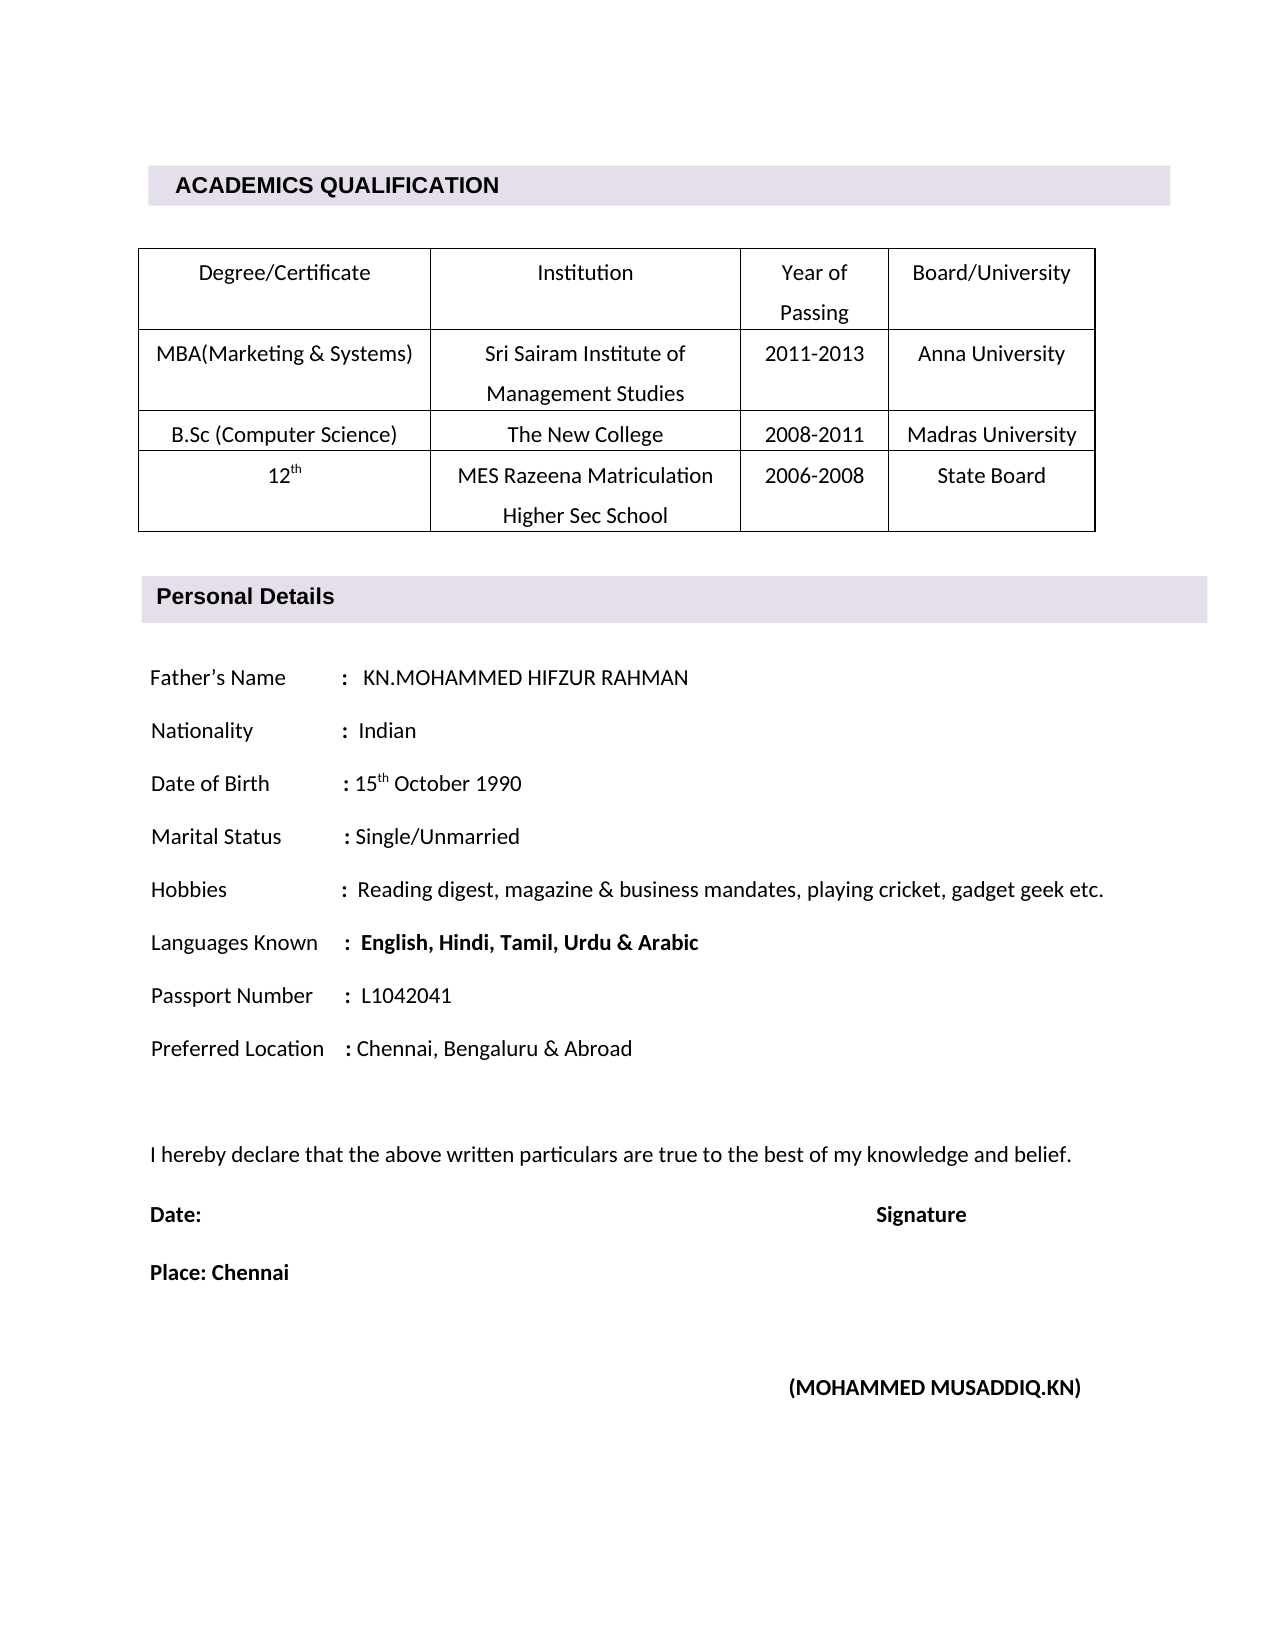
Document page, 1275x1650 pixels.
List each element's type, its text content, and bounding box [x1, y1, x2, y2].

table_cell Anna University [889, 330, 1094, 409]
table_header Institution [431, 249, 740, 329]
text Date of Birth : 15th October 1990 [141, 769, 1130, 797]
text (MOHAMMED MUSADDIQ.KN) [150, 1366, 1125, 1403]
text Languages Known : English, Hindi, Tamil, Urdu & Arabic [141, 928, 1130, 956]
text Date: Signature [150, 1193, 1125, 1230]
table_header Degree/Certificate [139, 249, 430, 329]
text I hereby declare that the above written particulars are true to the best of my knowledge and belief. [150, 1141, 1125, 1168]
table_cell Madras University [889, 411, 1094, 450]
table_cell The New College [431, 411, 740, 450]
text Place: Chennai [150, 1251, 1125, 1288]
text Personal Details [156, 583, 1125, 609]
table_cell 2011-2013 [741, 330, 888, 409]
text Marital Status : Single/Unmarried [141, 822, 1130, 850]
table_header Year of Passing [741, 249, 888, 329]
text Hobbies : Reading digest, magazine & business mandates, playing cricket, gadget geek etc. [141, 875, 1130, 903]
text ACADEMICS QUALIFICATION [175, 172, 1125, 198]
text Preferred Location : Chennai, Bengaluru & Abroad [141, 1034, 1130, 1062]
table_cell MBA(Marketing & Systems) [139, 330, 430, 409]
table_cell 12th [139, 451, 430, 531]
table_header Board/University [889, 249, 1094, 329]
text Nationality : Indian [141, 716, 1130, 744]
table_cell B.Sc (Computer Science) [139, 411, 430, 450]
table_cell MES Razeena Matriculation Higher Sec School [431, 451, 740, 531]
table_cell Sri Sairam Institute of Management Studies [431, 330, 740, 409]
table_cell 2006-2008 [741, 451, 888, 531]
text Father’s Name : KN.MOHAMMED HIFZUR RAHMAN [150, 663, 1130, 691]
text Passport Number : L1042041 [141, 981, 1130, 1009]
table_cell 2008-2011 [741, 411, 888, 450]
table_cell State Board [889, 451, 1094, 531]
